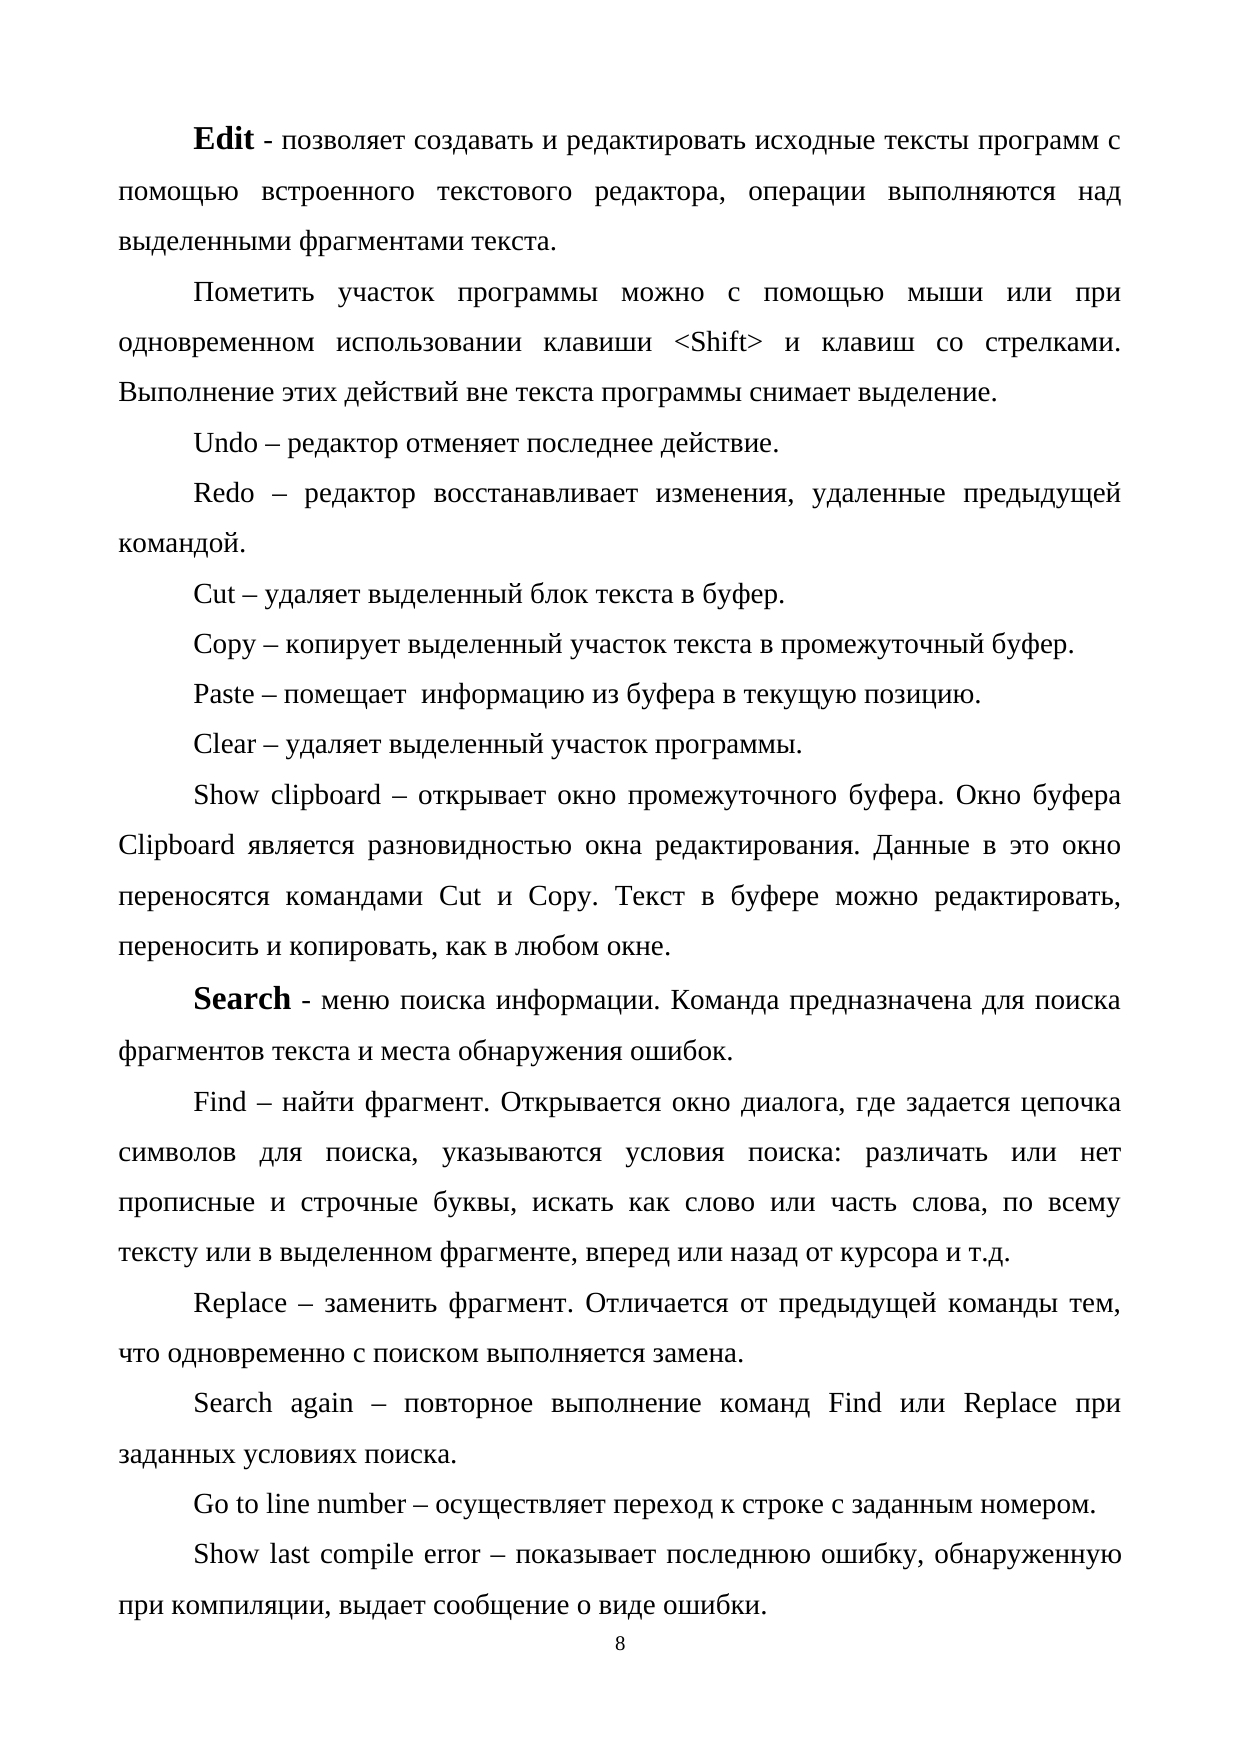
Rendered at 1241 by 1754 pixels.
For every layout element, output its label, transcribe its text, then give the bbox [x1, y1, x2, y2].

text Find – найти фрагмент. Открывается окно диалога, где задается цепочка символов для поиска, указываются условия поиска: различать или нет прописные и строчные буквы, искать как слово или часть слова, по всему тексту или в выделенном фрагменте, вперед или назад от курсора и т.д. [118, 1084, 1122, 1268]
text Search - меню поиска информации. Команда предназначена для поиска фрагментов текста и места обнаружения ошибок. [118, 978, 1122, 1067]
text Search again – повторное выполнение команд Find или Replace при заданных условиях поиска. [118, 1386, 1122, 1469]
text Paste – помещает информацию из буфера в текущую позицию. [118, 676, 1122, 710]
text Replace – заменить фрагмент. Отличается от предыдущей команды тем, что одновременно с поиском выполняется замена. [118, 1285, 1122, 1369]
text Show clipboard – открывает окно промежуточного буфера. Окно буфера Clipboard является разновидностью окна редактирования. Данные в это окно переносятся командами Cut и Copy. Текст в буфере можно редактировать, переносить и копировать, как в любом окне. [118, 777, 1122, 961]
text Undo – редактор отменяет последнее действие. [118, 425, 1122, 458]
text Copy – копирует выделенный участок текста в промежуточный буфер. [118, 626, 1122, 659]
text Пометить участок программы можно с помощью мыши или при одновременном использовании клавиши <Shift> и клавиш со стрелками. Выполнение этих действий вне текста программы снимает выделение. [118, 274, 1122, 408]
text Show last compile error – показывает последнюю ошибку, обнаруженную при компиляции, выдает сообщение о виде ошибки. [118, 1536, 1122, 1620]
text Go to line number – осуществляет переход к строке с заданным номером. [118, 1486, 1122, 1520]
text Edit - позволяет создавать и редактировать исходные тексты программ с помощью встроенного текстового редактора, операции выполняются над выделенными фрагментами текста. [118, 118, 1122, 257]
text Clear – удаляет выделенный участок программы. [118, 727, 1122, 760]
text Redo – редактор восстанавливает изменения, удаленные предыдущей командой. [118, 475, 1122, 559]
text Cut – удаляет выделенный блок текста в буфер. [118, 576, 1122, 609]
